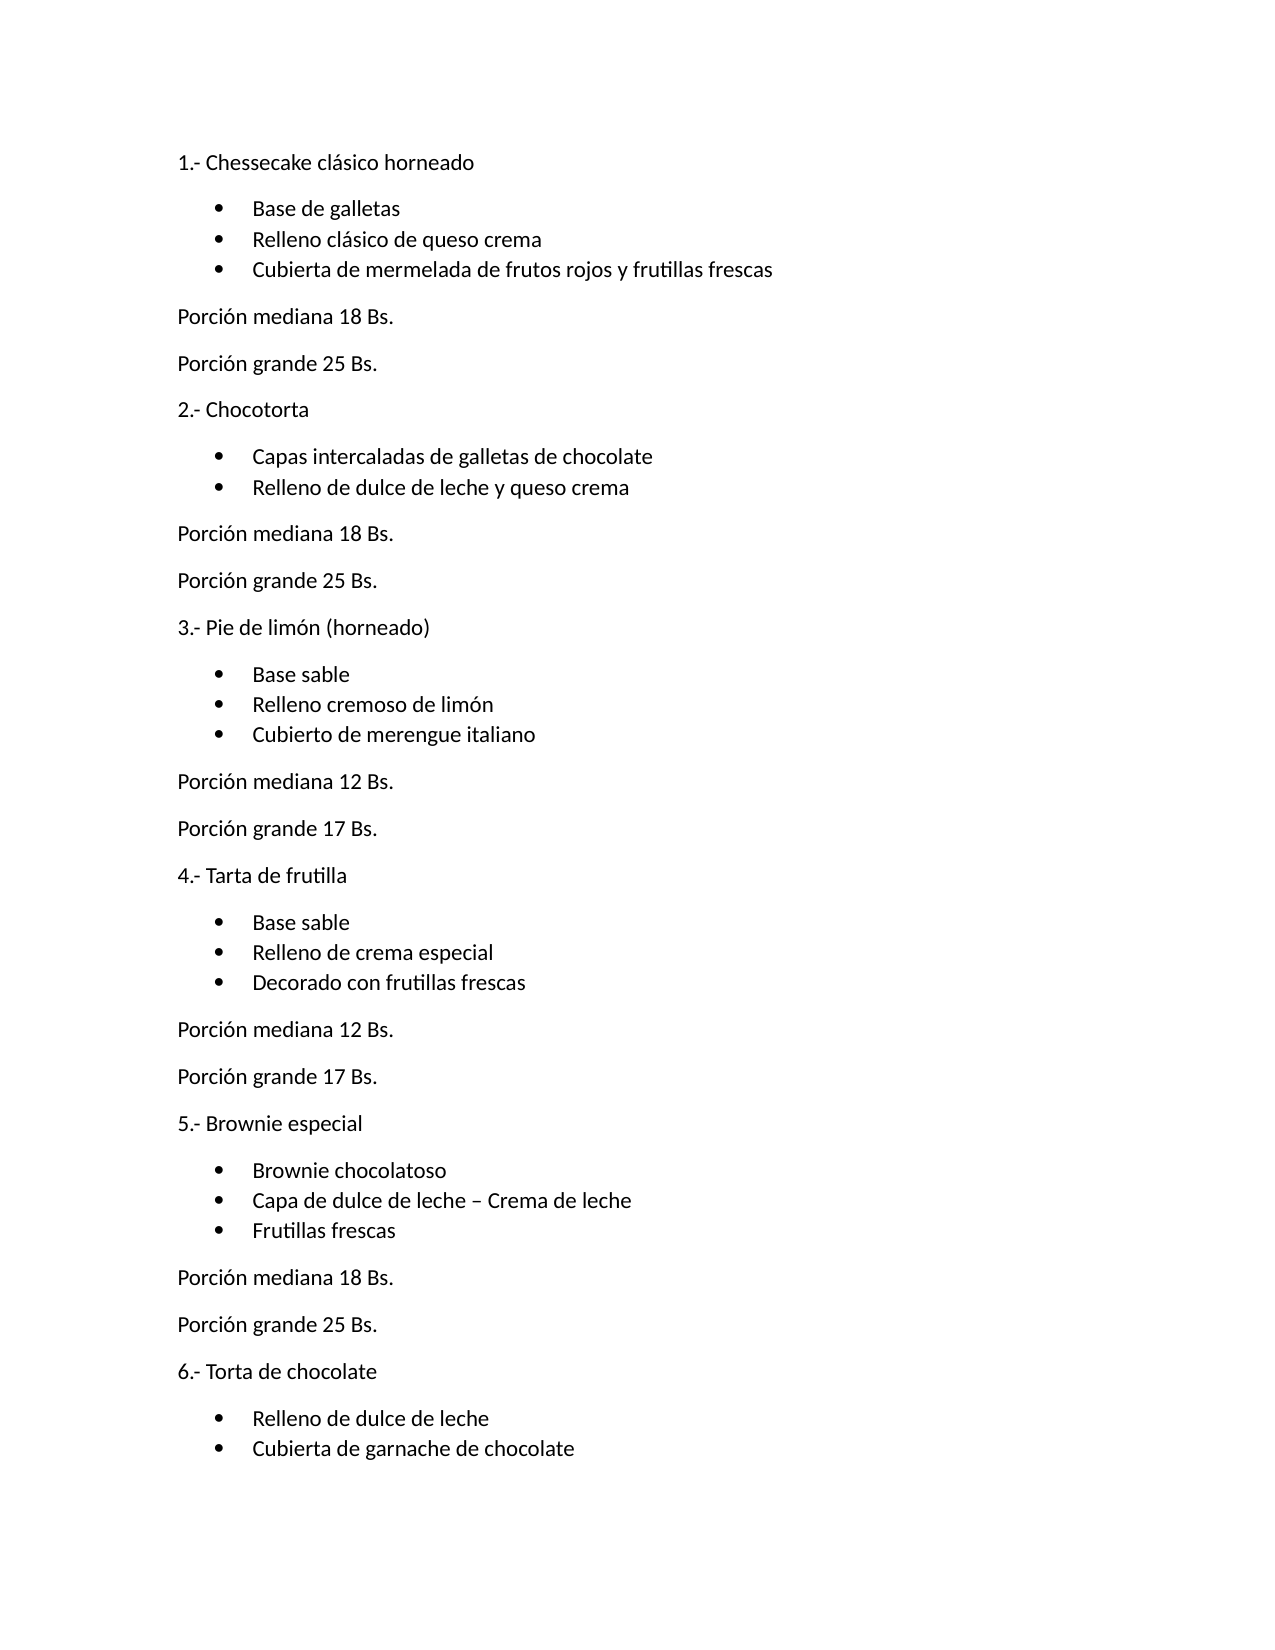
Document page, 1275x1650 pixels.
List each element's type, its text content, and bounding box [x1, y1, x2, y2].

list Brownie chocolatoso [215, 1156, 1098, 1184]
text 2.- Chocotorta [177, 396, 1098, 423]
text Porción grande 17 Bs. [177, 1062, 1098, 1090]
list Cubierta de mermelada de frutos rojos y frutillas frescas [215, 255, 1098, 283]
text Porción grande 25 Bs. [177, 349, 1098, 377]
text Porción mediana 18 Bs. [177, 519, 1098, 547]
list Base sable [215, 908, 1098, 936]
list Relleno de crema especial [215, 938, 1098, 966]
text 6.- Torta de chocolate [177, 1357, 1098, 1385]
text Porción grande 25 Bs. [177, 1310, 1098, 1338]
text Porción mediana 18 Bs. [177, 1263, 1098, 1291]
list Base sable [215, 660, 1098, 688]
text Porción grande 17 Bs. [177, 814, 1098, 842]
list Capa de dulce de leche – Crema de leche [215, 1186, 1098, 1214]
list Relleno cremoso de limón [215, 690, 1098, 718]
list Capas intercaladas de galletas de chocolate [215, 442, 1098, 470]
list Base de galletas [215, 194, 1098, 222]
text Porción mediana 12 Bs. [177, 1015, 1098, 1043]
list Relleno de dulce de leche [215, 1404, 1098, 1432]
list Relleno clásico de queso crema [215, 225, 1098, 253]
text 3.- Pie de limón (horneado) [177, 613, 1098, 641]
text 5.- Brownie especial [177, 1109, 1098, 1137]
text 1.- Chessecake clásico horneado [177, 148, 1098, 176]
text Porción mediana 18 Bs. [177, 302, 1098, 330]
list Cubierta de garnache de chocolate [215, 1434, 1098, 1462]
list Cubierto de merengue italiano [215, 721, 1098, 748]
list Frutillas frescas [215, 1216, 1098, 1244]
text Porción grande 25 Bs. [177, 566, 1098, 594]
list Decorado con frutillas frescas [215, 968, 1098, 996]
text Porción mediana 12 Bs. [177, 767, 1098, 795]
list Relleno de dulce de leche y queso crema [215, 473, 1098, 501]
text 4.- Tarta de frutilla [177, 861, 1098, 889]
